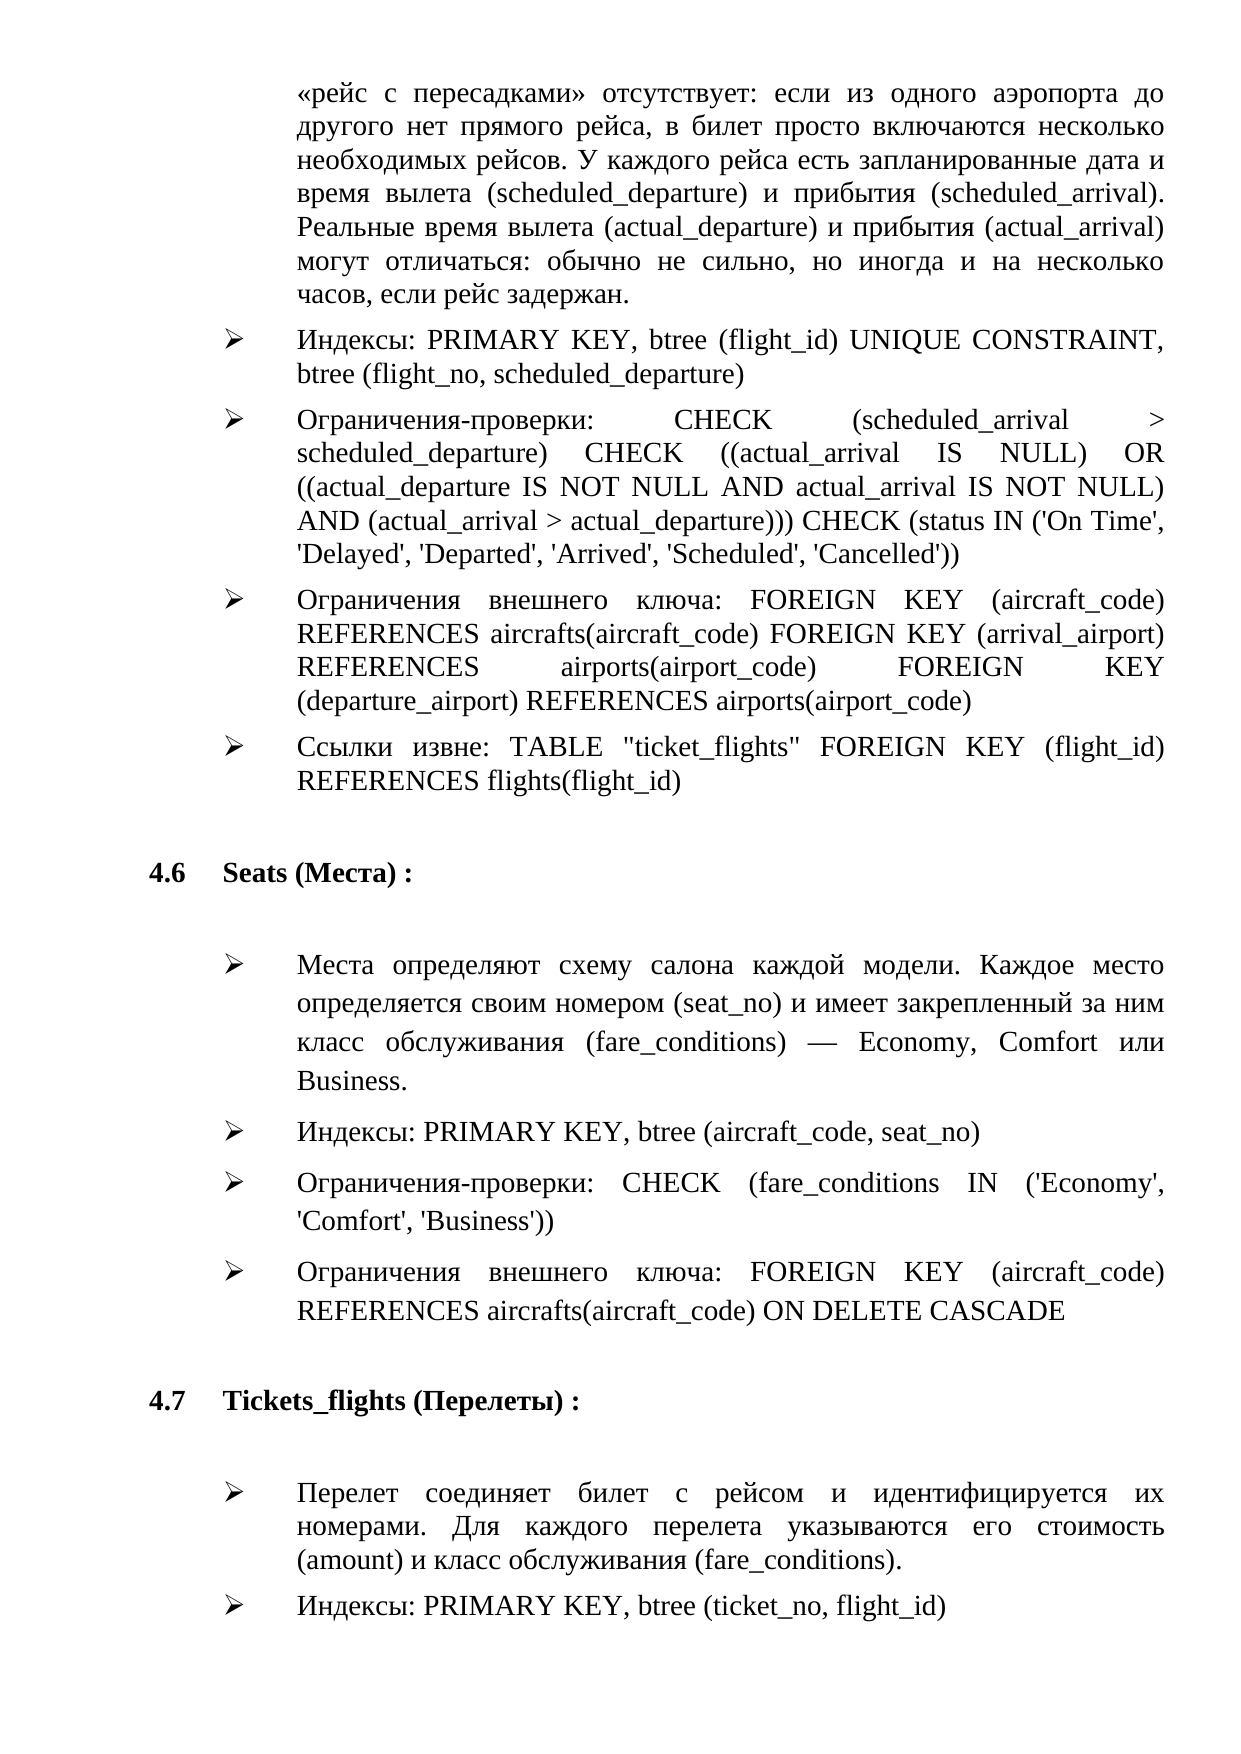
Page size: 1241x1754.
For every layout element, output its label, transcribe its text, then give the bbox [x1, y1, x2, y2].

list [223, 75, 1165, 310]
list Ссылки извне: TABLE "ticket_flights" FOREIGN KEY (flight_id) REFERENCES flights(flight_id) [223, 729, 1165, 796]
list Перелет соединяет билет с рейсом и идентифицируется их номерами. Для каждого перелета указываются его стоимость (amount) и класс обслуживания (fare_conditions). [223, 1475, 1165, 1576]
list Ограничения-проверки: CHECK (scheduled_arrival > scheduled_departure) CHECK ((actual_arrival IS NULL) OR ((actual_departure IS NOT NULL AND actual_arrival IS NOT NULL) AND (actual_arrival > actual_departure))) CHECK (status IN ('On Time', 'Delayed', 'Departed', 'Arrived', 'Scheduled', 'Cancelled')) [223, 402, 1165, 570]
list Ограничения внешнего ключа: FOREIGN KEY (aircraft_code) REFERENCES aircrafts(aircraft_code) ON DELETE CASCADE [223, 1254, 1165, 1327]
list Индексы: PRIMARY KEY, btree (ticket_no, flight_id) [223, 1588, 1165, 1622]
list Ограничения-проверки: CHECK (fare_conditions IN ('Economy', 'Comfort', 'Business')) [223, 1165, 1165, 1237]
list Места определяют схему салона каждой модели. Каждое место определяется своим номером (seat_no) и имеет закрепленный за ним класс обслуживания (fare_conditions) — Economy, Comfort или Business. [223, 947, 1165, 1096]
list Ограничения внешнего ключа: FOREIGN KEY (aircraft_code) REFERENCES aircrafts(aircraft_code) FOREIGN KEY (arrival_airport) REFERENCES airports(airport_code) FOREIGN KEY (departure_airport) REFERENCES airports(airport_code) [223, 582, 1165, 717]
list Индексы: PRIMARY KEY, btree (aircraft_code, seat_no) [223, 1114, 1165, 1147]
list Tickets_flights (Перелеты) : [149, 1383, 1165, 1416]
list Индексы: PRIMARY KEY, btree (flight_id) UNIQUE CONSTRAINT, btree (flight_no, scheduled_departure) [223, 322, 1165, 389]
list Seats (Места) : [149, 855, 1165, 888]
